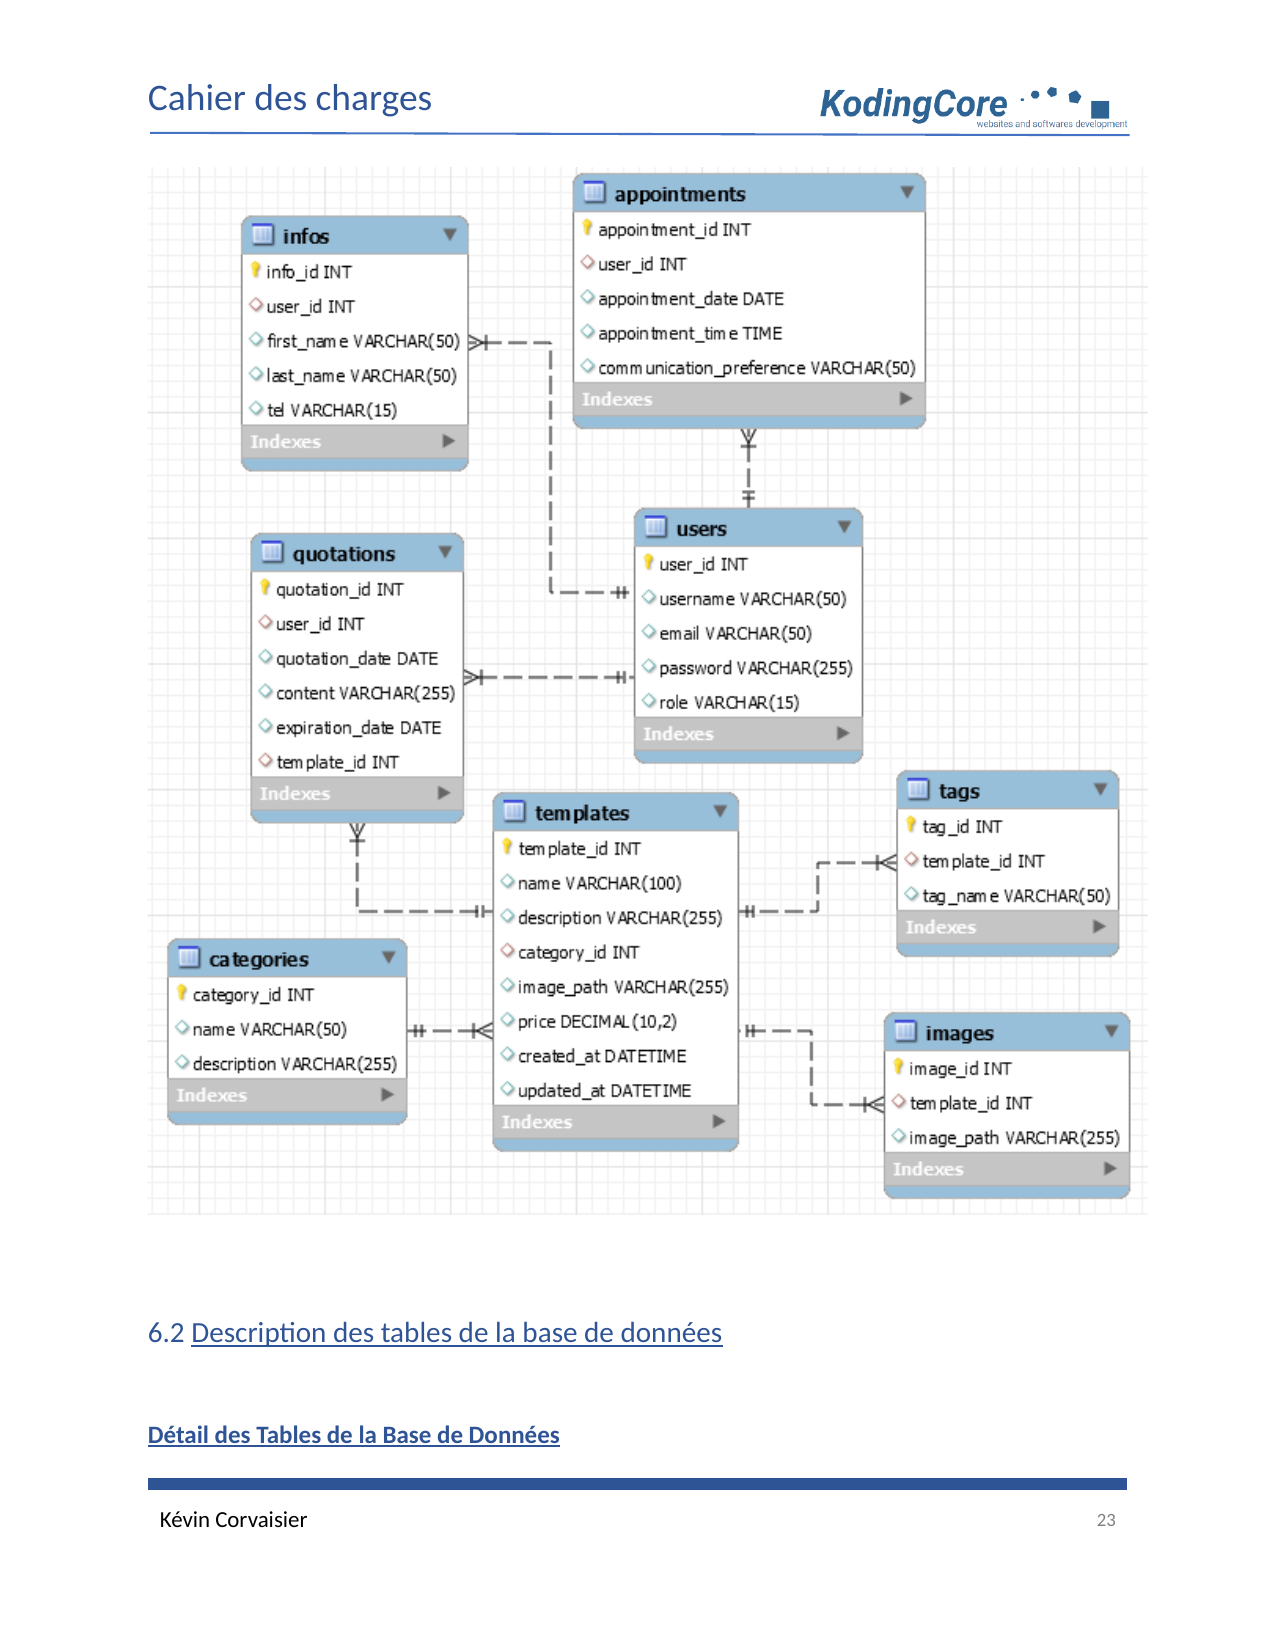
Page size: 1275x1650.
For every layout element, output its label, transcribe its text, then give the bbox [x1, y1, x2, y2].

text 6.2 Description des tables de la base de données [148, 1314, 1127, 1350]
text Détail des Tables de la Base de Données [148, 1419, 1127, 1449]
picture [814, 72, 1128, 134]
picture [147, 167, 1148, 1215]
